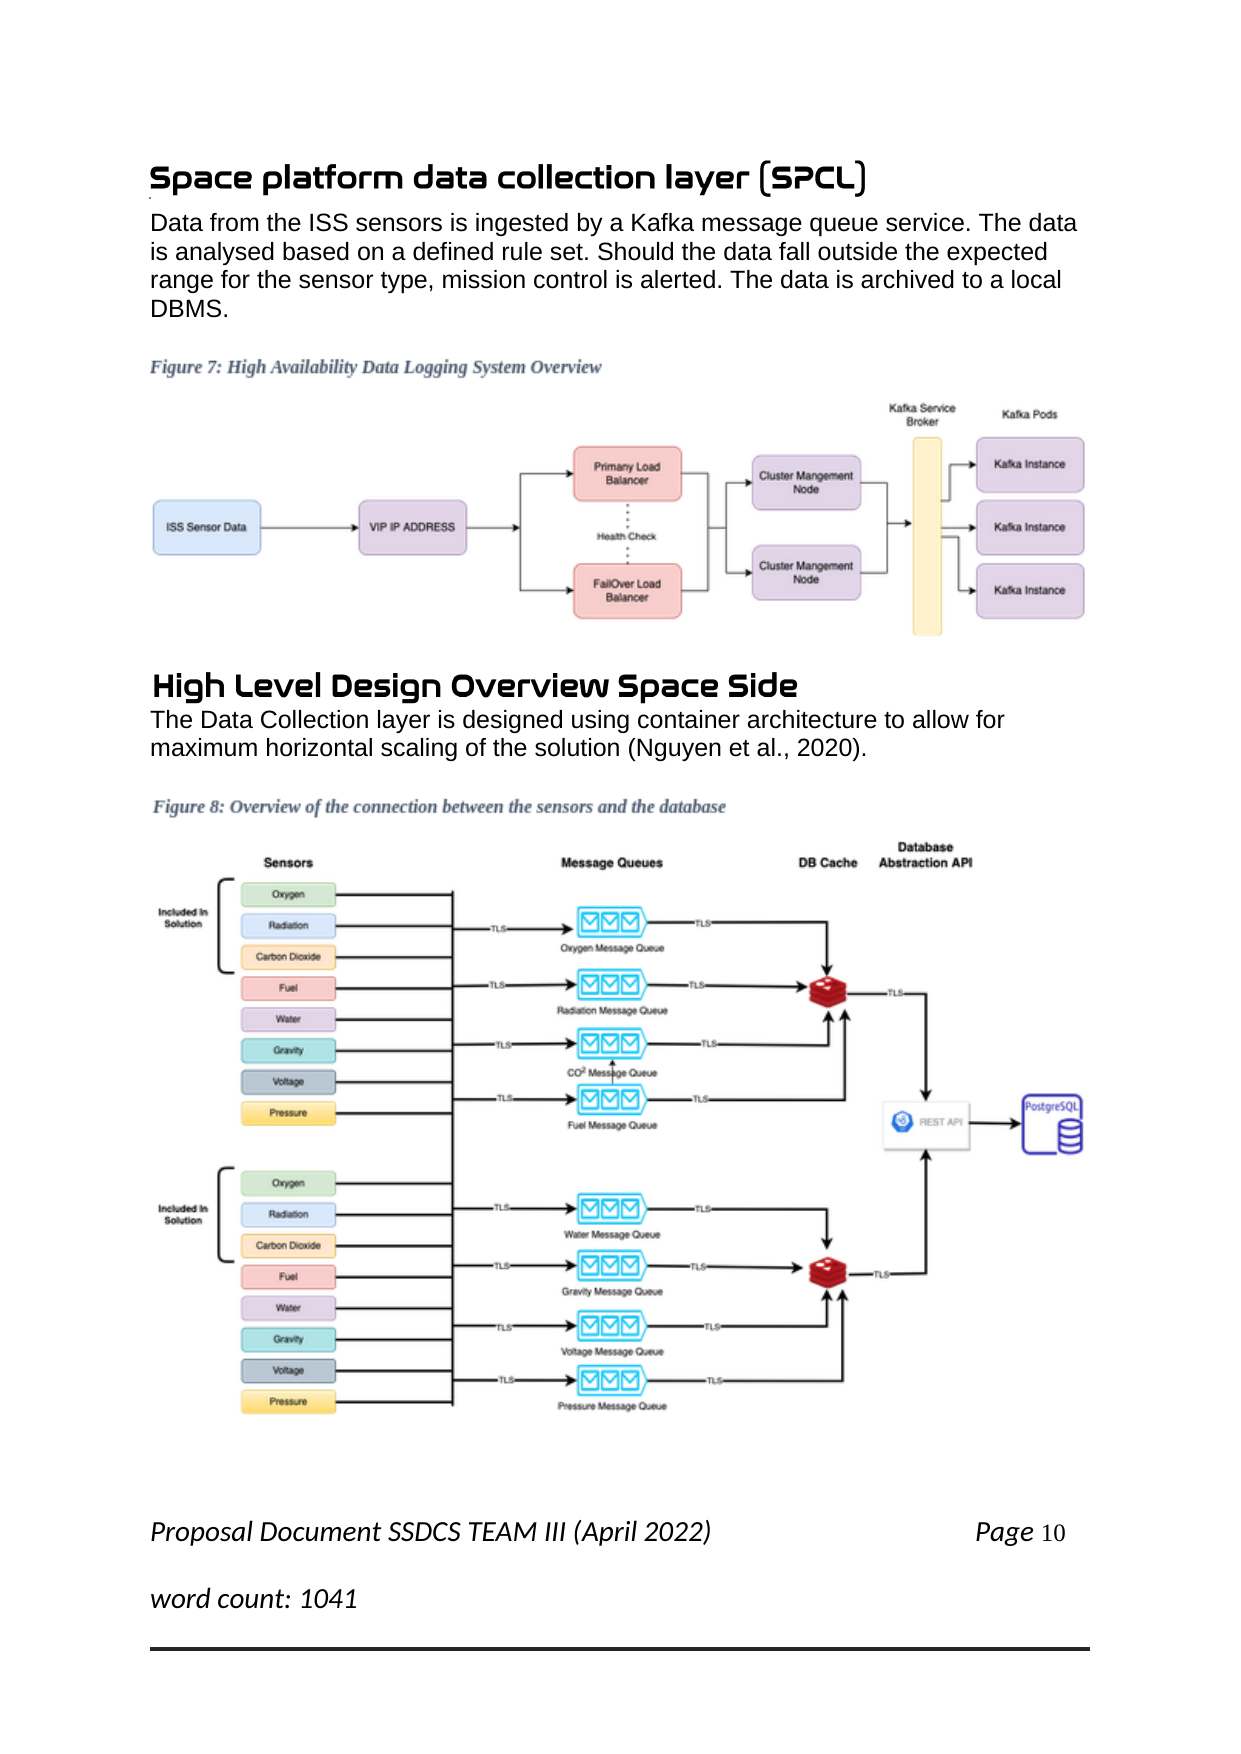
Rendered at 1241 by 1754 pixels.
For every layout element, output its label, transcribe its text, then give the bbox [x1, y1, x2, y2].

text Data from the ISS sensors is ingested by a Kafka message queue service. The data is analysed based on a defined rule set. Should the data fall outside the expected range for the sensor type, mission control is alerted. The data is archived to a local DBMS. [150, 150, 1090, 323]
picture [150, 670, 805, 705]
picture [150, 347, 1091, 646]
picture [146, 159, 908, 199]
picture [150, 790, 1091, 1433]
text The Data Collection layer is designed using container architecture to allow for maximum horizontal scaling of the solution (Nguyen et al., 2020). [150, 704, 1090, 762]
